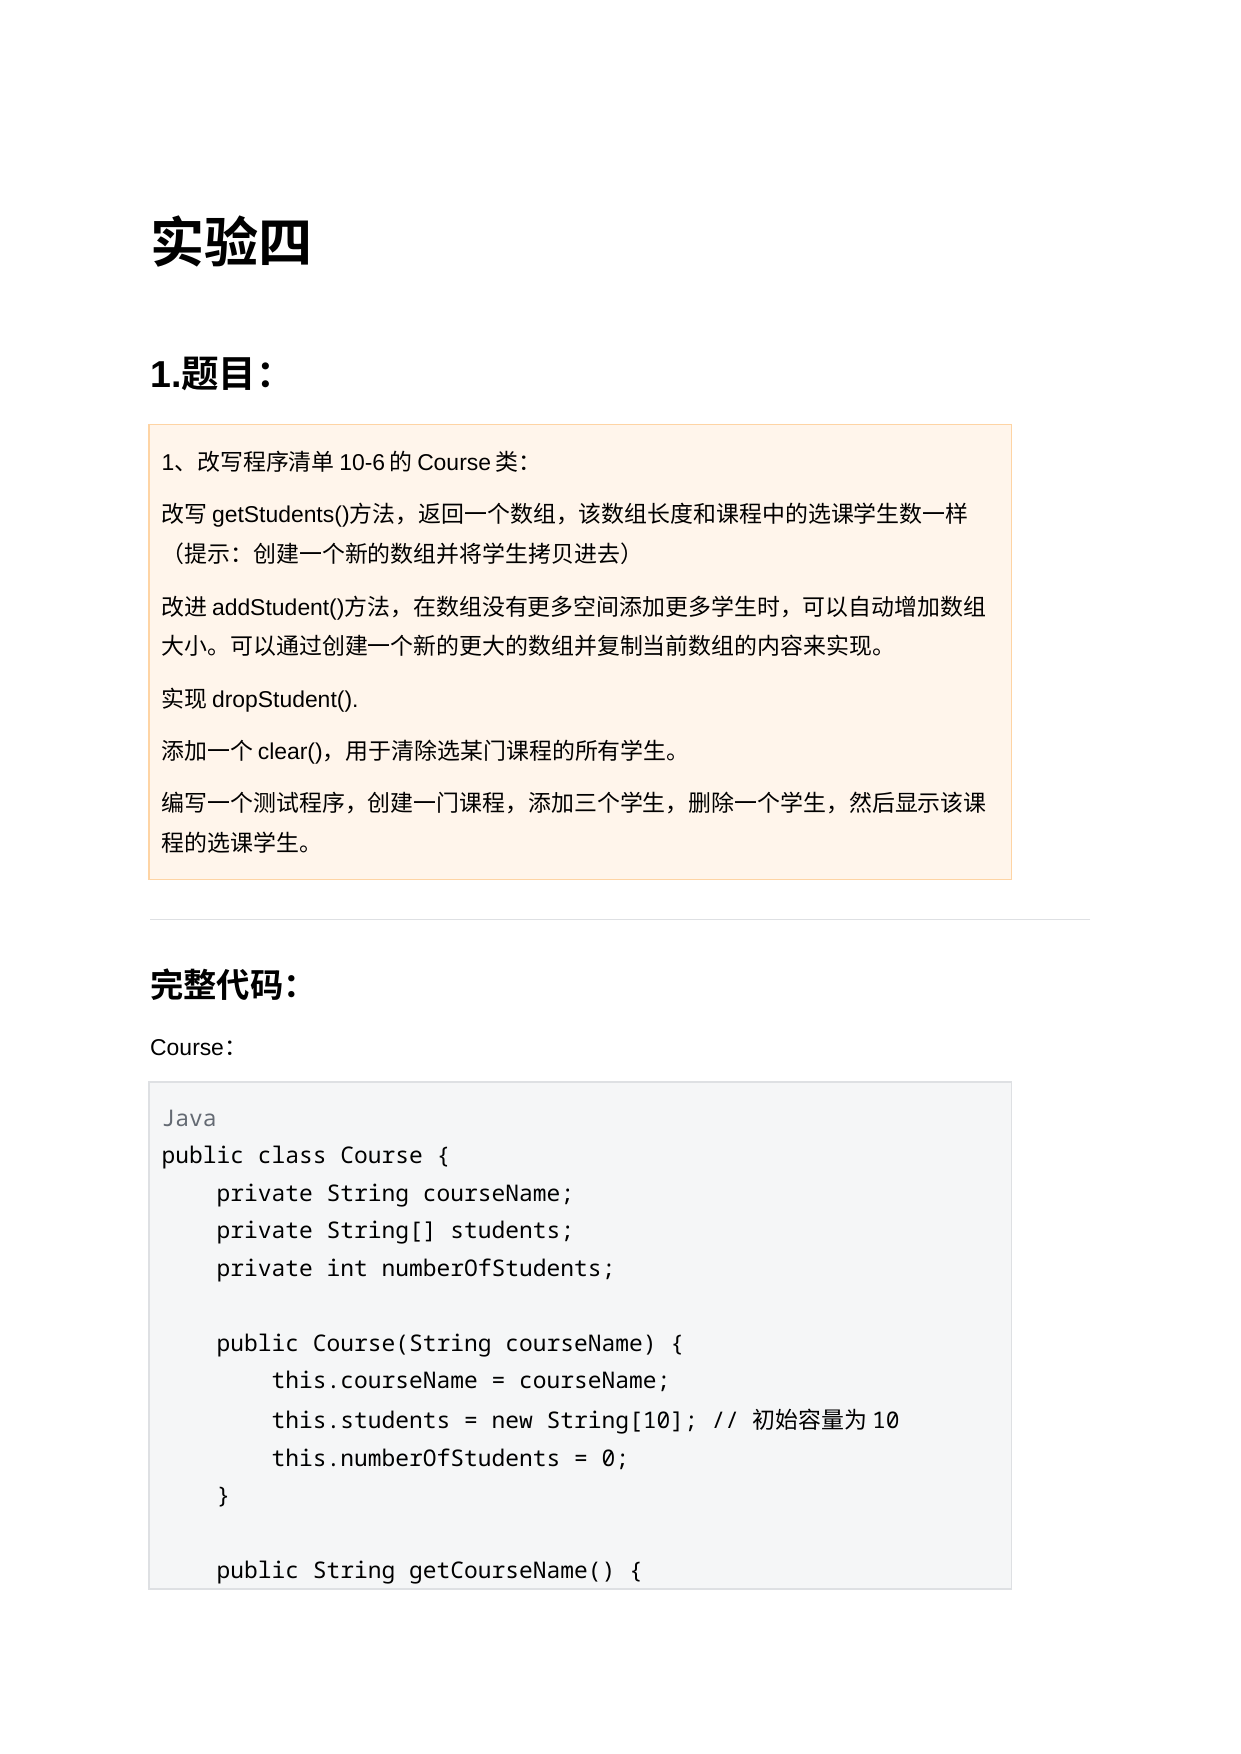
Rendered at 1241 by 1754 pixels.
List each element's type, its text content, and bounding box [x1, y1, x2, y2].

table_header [150, 1083, 1011, 1588]
table_header 1、改写程序清单10-6的Course类： 改写getStudents()方法，返回一个数组，该数组长度和课程中的选课学生数一样（提示：创建一个新的数组并将学生拷贝进去） 改进addStudent()方法，在数组没有更多空间添加更多学生时，可以自动增加数组大小。可以通过创建一个新的更大的数组并复制当前数组的内容来实现。 实现dropStudent(). 添加一个clear()，用于清除选某门课程的所有学生。 编写一个测试程序，创建一门课程，添加三个学生，删除一个学生，然后显示该课程的选课学生。 [150, 425, 1011, 879]
text Course： [150, 1029, 1090, 1062]
text 完整代码： [150, 959, 1090, 1007]
text 1.题目： [150, 344, 1090, 398]
text 实验四 [150, 200, 1090, 278]
